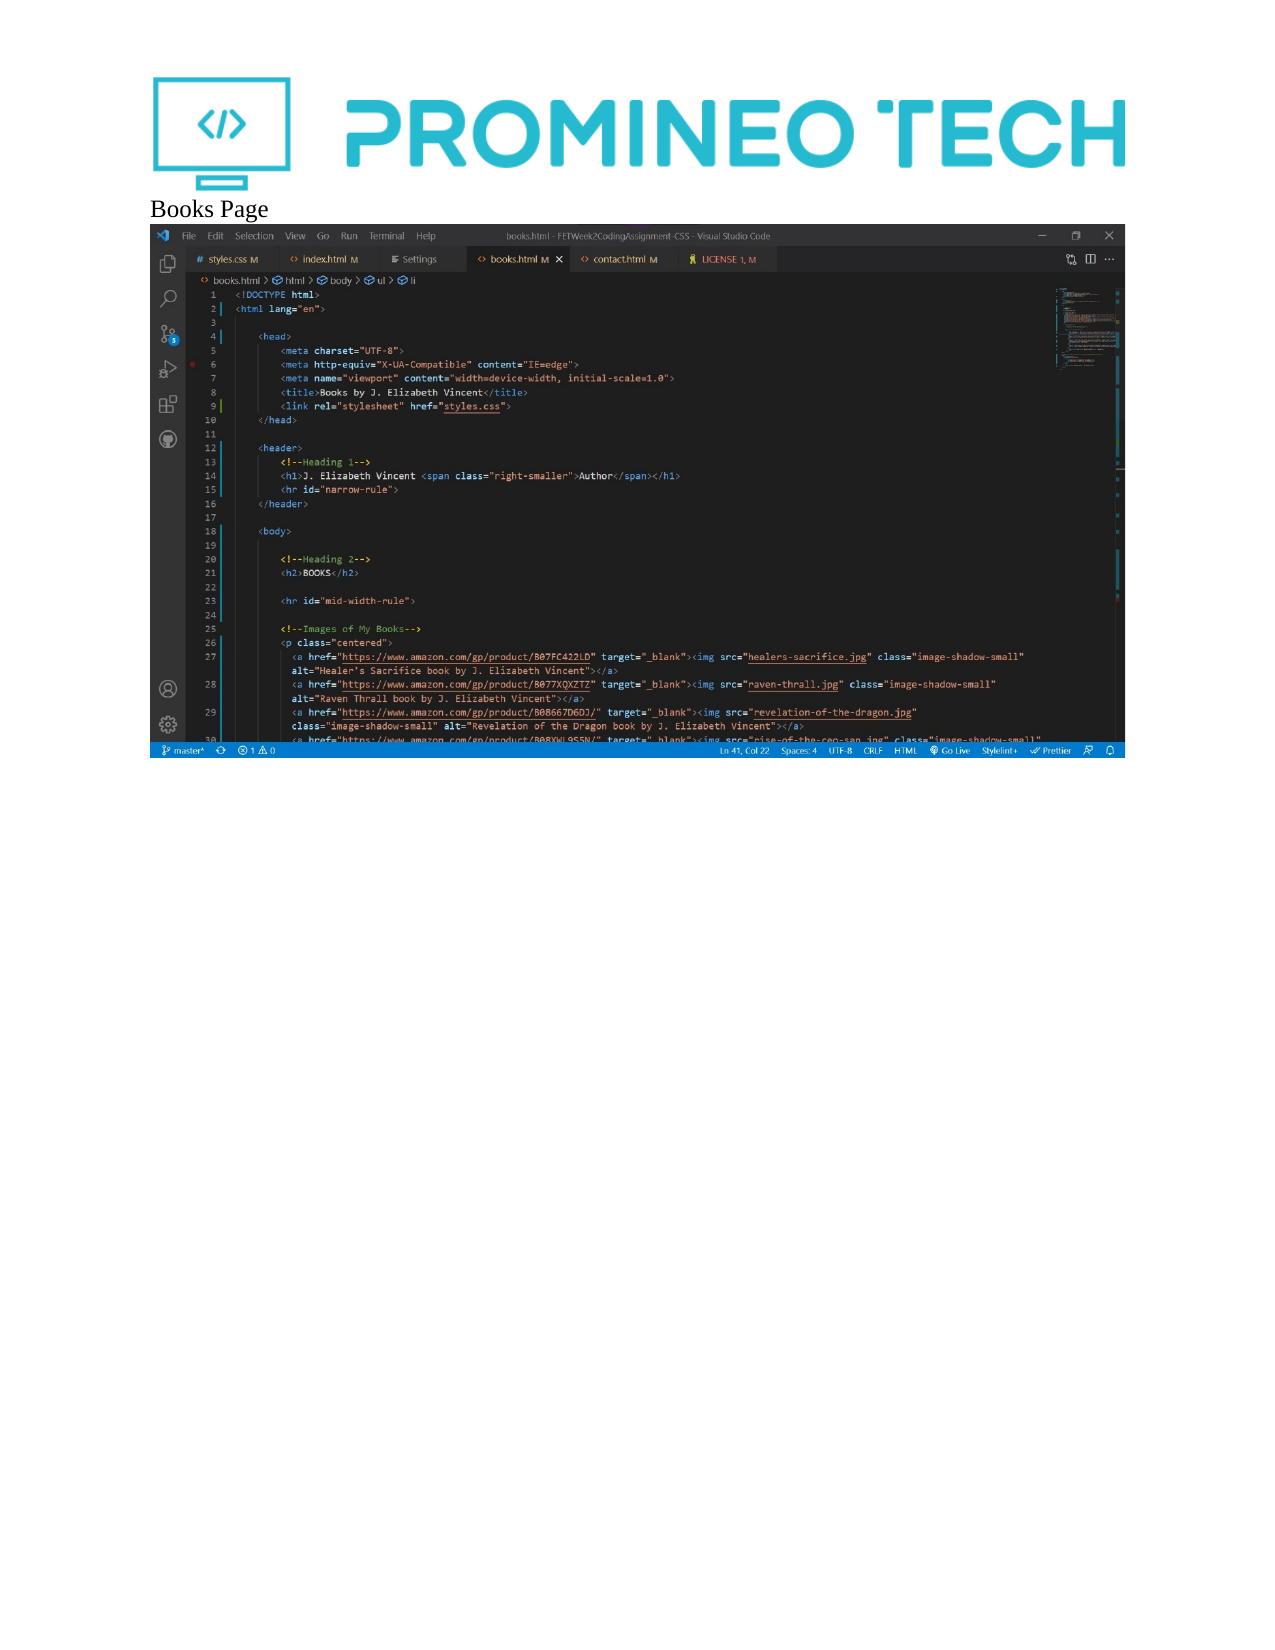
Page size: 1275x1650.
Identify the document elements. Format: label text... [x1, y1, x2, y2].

picture [150, 75, 1125, 194]
text Books Page [150, 194, 1125, 224]
picture [150, 224, 1125, 758]
